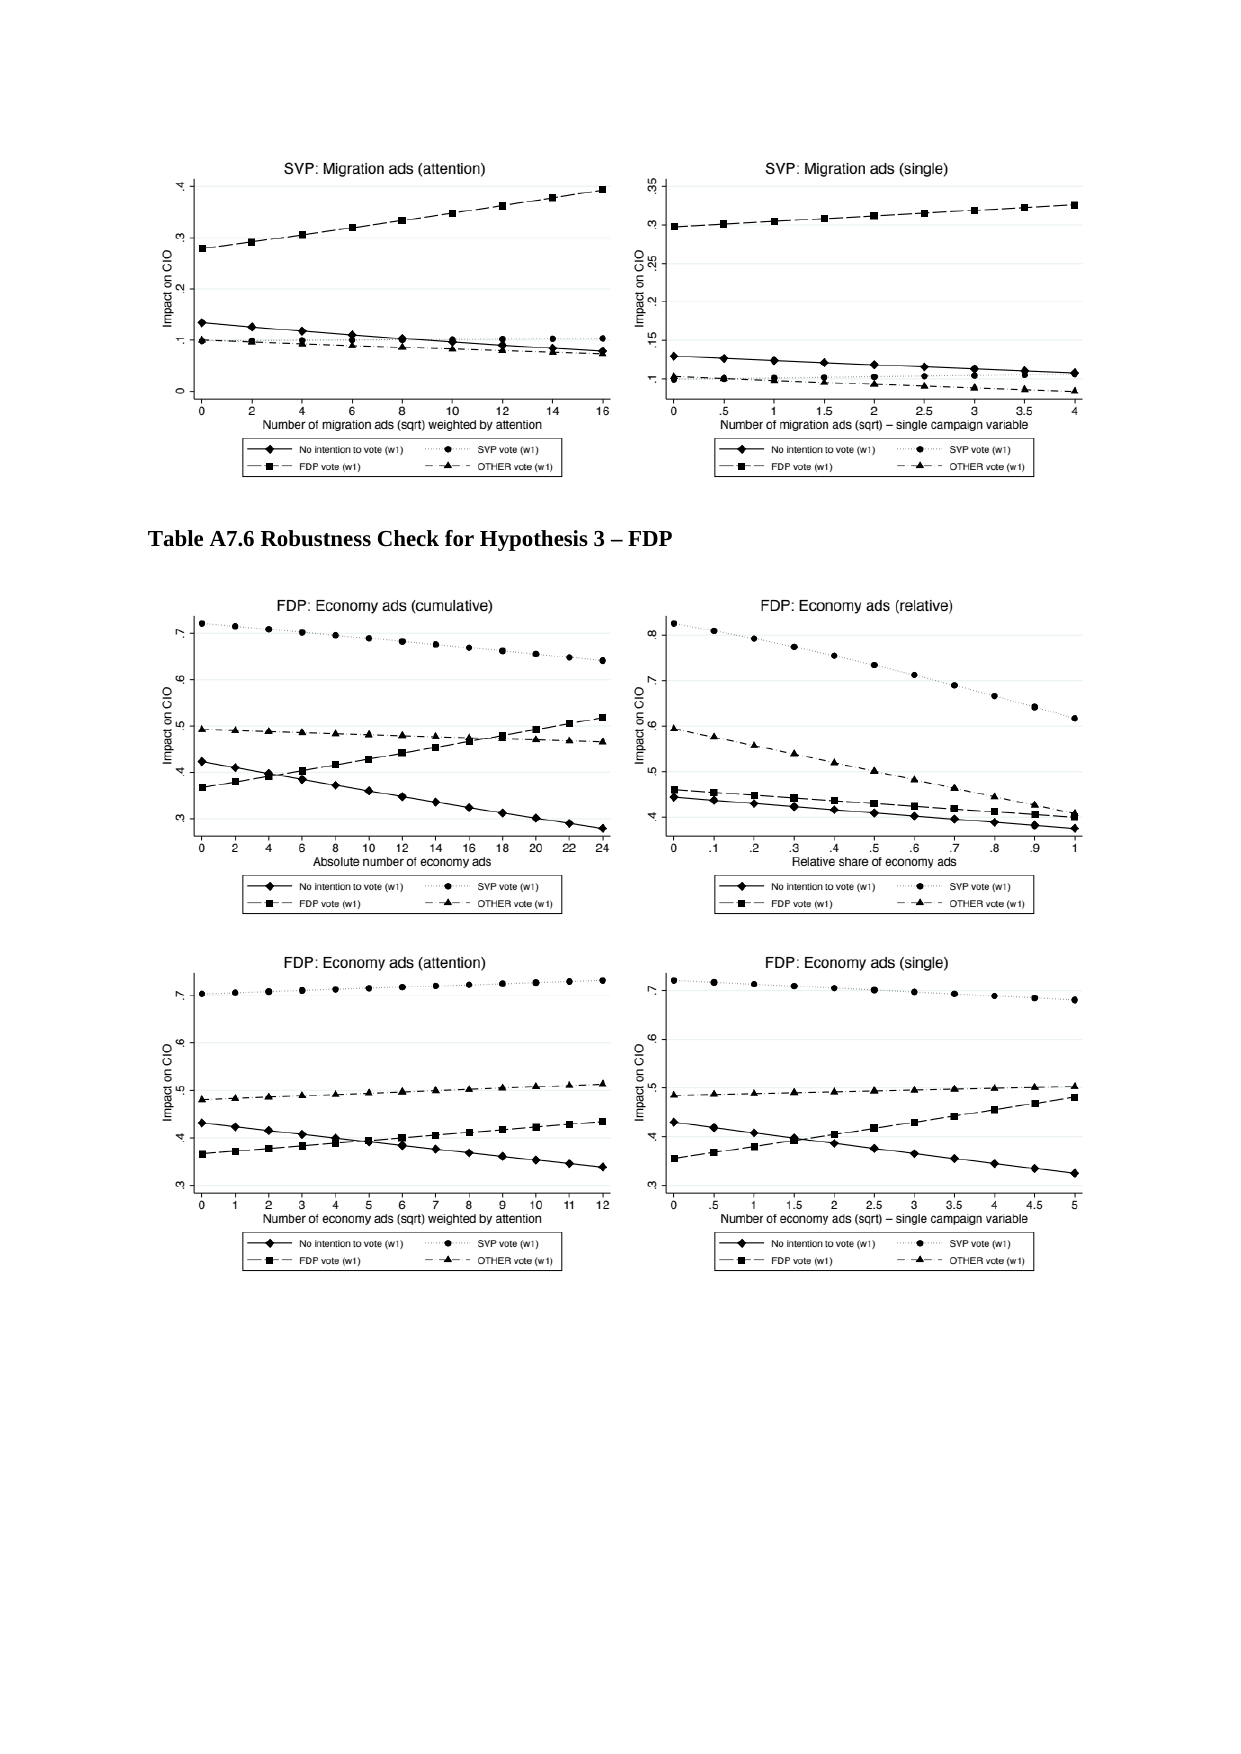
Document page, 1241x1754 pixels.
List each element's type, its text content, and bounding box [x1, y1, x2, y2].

text Table A7.6 Robustness Check for Hypothesis 3 – FDP [148, 525, 1093, 551]
